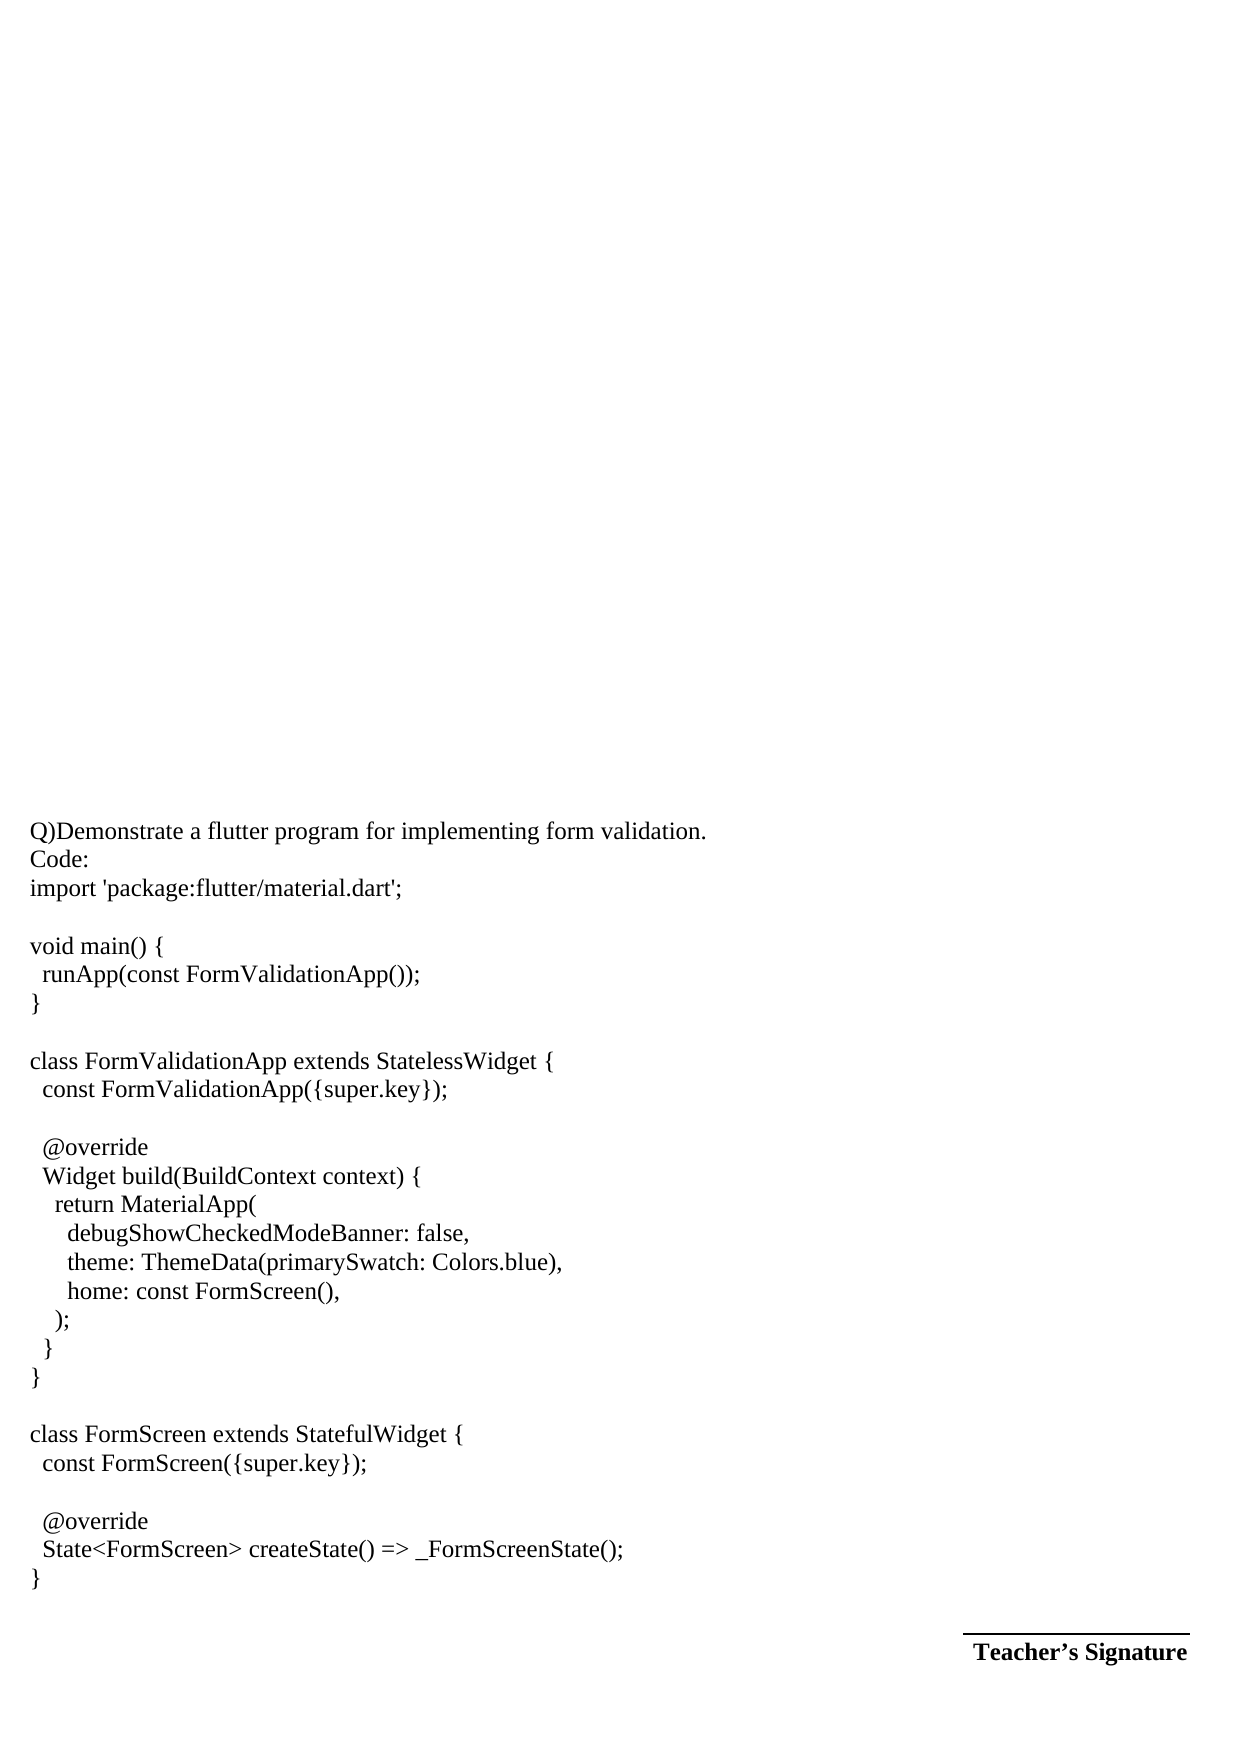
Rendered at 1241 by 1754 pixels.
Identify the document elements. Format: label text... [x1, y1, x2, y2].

text Widget build(BuildContext context) { [29, 1161, 1211, 1189]
text } [29, 988, 1211, 1017]
text return MaterialApp( [29, 1189, 1211, 1218]
text class FormValidationApp extends StatelessWidget { [29, 1046, 1211, 1074]
text const FormScreen({super.key}); [29, 1448, 1211, 1477]
text debugShowCheckedModeBanner: false, [29, 1218, 1211, 1247]
text runApp(const FormValidationApp()); [29, 959, 1211, 988]
text class FormScreen extends StatefulWidget { [29, 1419, 1211, 1448]
text @override [29, 1132, 1211, 1161]
text import 'package:flutter/material.dart'; [29, 873, 1211, 902]
text State<FormScreen> createState() => _FormScreenState(); [29, 1534, 1211, 1563]
text } [29, 1333, 1211, 1362]
text @override [29, 1506, 1211, 1534]
text } [29, 1563, 1211, 1592]
text theme: ThemeData(primarySwatch: Colors.blue), [29, 1247, 1211, 1276]
text } [29, 1362, 1211, 1391]
text Q)Demonstrate a flutter program for implementing form validation. [29, 816, 1211, 844]
text Code: [29, 844, 1211, 873]
text ); [29, 1304, 1211, 1333]
text const FormValidationApp({super.key}); [29, 1074, 1211, 1103]
text home: const FormScreen(), [29, 1276, 1211, 1304]
text void main() { [29, 931, 1211, 959]
